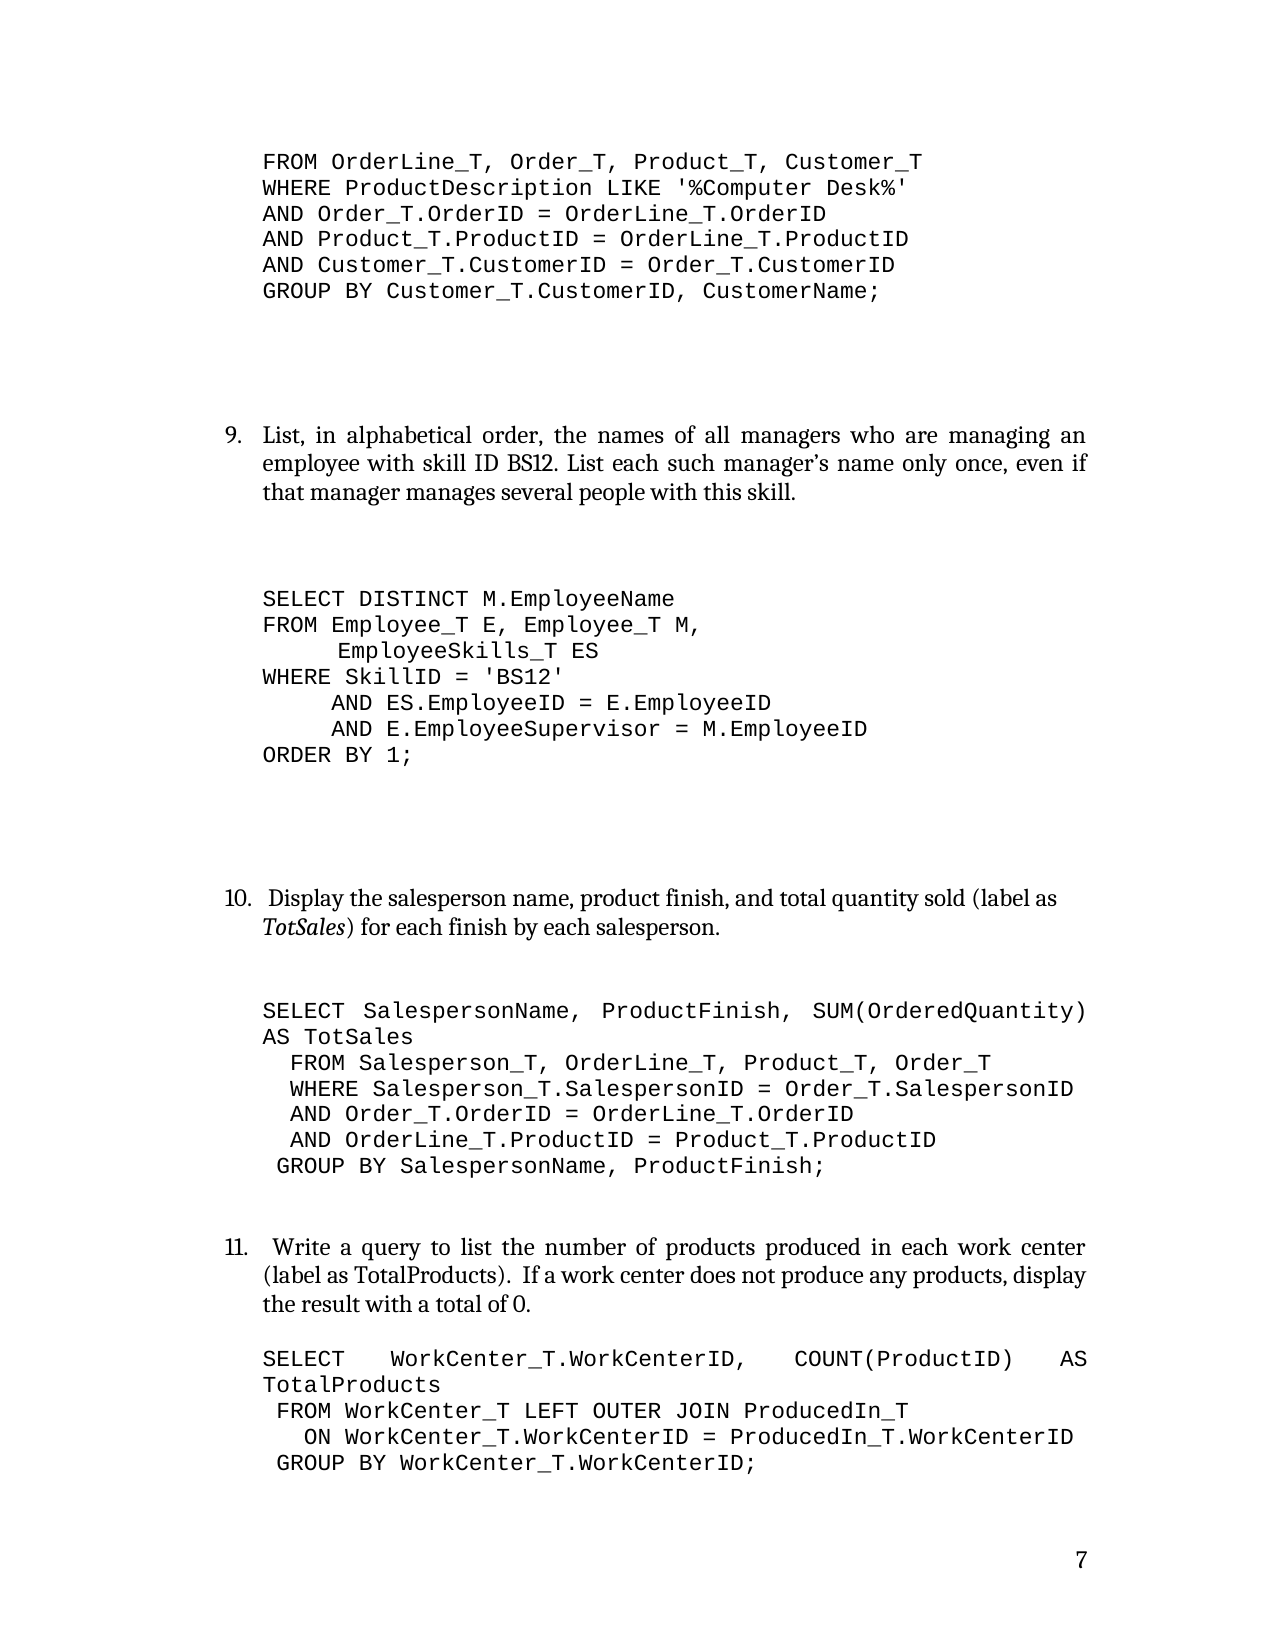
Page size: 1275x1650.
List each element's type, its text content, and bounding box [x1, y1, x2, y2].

list List, in alphabetical order, the names of all managers who are managing an employee with skill ID BS12. List each such manager’s name only once, even if that manager manages several people with this skill. [225, 421, 1087, 507]
text SELECT WorkCenter_T.WorkCenterID, COUNT(ProductID) AS TotalProducts [262, 1347, 1087, 1399]
text SELECT SalespersonName, ProductFinish, SUM(OrderedQuantity) AS TotSales [262, 999, 1087, 1051]
text AND Order_T.OrderID = OrderLine_T.OrderID [262, 202, 1087, 228]
text AND OrderLine_T.ProductID = Product_T.ProductID [262, 1129, 1087, 1155]
text FROM Employee_T E, Employee_T M, [262, 613, 1087, 639]
text WHERE Salesperson_T.SalespersonID = Order_T.SalespersonID [262, 1077, 1087, 1103]
text GROUP BY WorkCenter_T.WorkCenterID; [262, 1451, 1087, 1477]
text AND Order_T.OrderID = OrderLine_T.OrderID [262, 1103, 1087, 1129]
text FROM OrderLine_T, Order_T, Product_T, Customer_T [262, 150, 1087, 176]
text AND E.EmployeeSupervisor = M.EmployeeID [262, 717, 1087, 743]
text ORDER BY 1; [262, 743, 1087, 769]
text AND ES.EmployeeID = E.EmployeeID [262, 691, 1087, 717]
text FROM Salesperson_T, OrderLine_T, Product_T, Order_T [262, 1051, 1087, 1077]
text AND Customer_T.CustomerID = Order_T.CustomerID [262, 254, 1087, 280]
text ON WorkCenter_T.WorkCenterID = ProducedIn_T.WorkCenterID [262, 1425, 1087, 1451]
list Write a query to list the number of products produced in each work center (label as TotalProducts). If a work center does not produce any products, display the result with a total of 0. [225, 1232, 1087, 1319]
text FROM WorkCenter_T LEFT OUTER JOIN ProducedIn_T [262, 1399, 1087, 1425]
list Display the salesperson name, product finish, and total quantity sold (label as TotSales) for each finish by each salesperson. [225, 884, 1087, 942]
text GROUP BY Customer_T.CustomerID, CustomerName; [262, 280, 1087, 306]
text WHERE ProductDescription LIKE '%Computer Desk%' [262, 176, 1087, 202]
text GROUP BY SalespersonName, ProductFinish; [262, 1155, 1087, 1181]
text WHERE SkillID = 'BS12' [262, 665, 1087, 691]
text EmployeeSkills_T ES [262, 639, 1087, 665]
text SELECT DISTINCT M.EmployeeName [262, 587, 1087, 613]
text AND Product_T.ProductID = OrderLine_T.ProductID [262, 228, 1087, 254]
